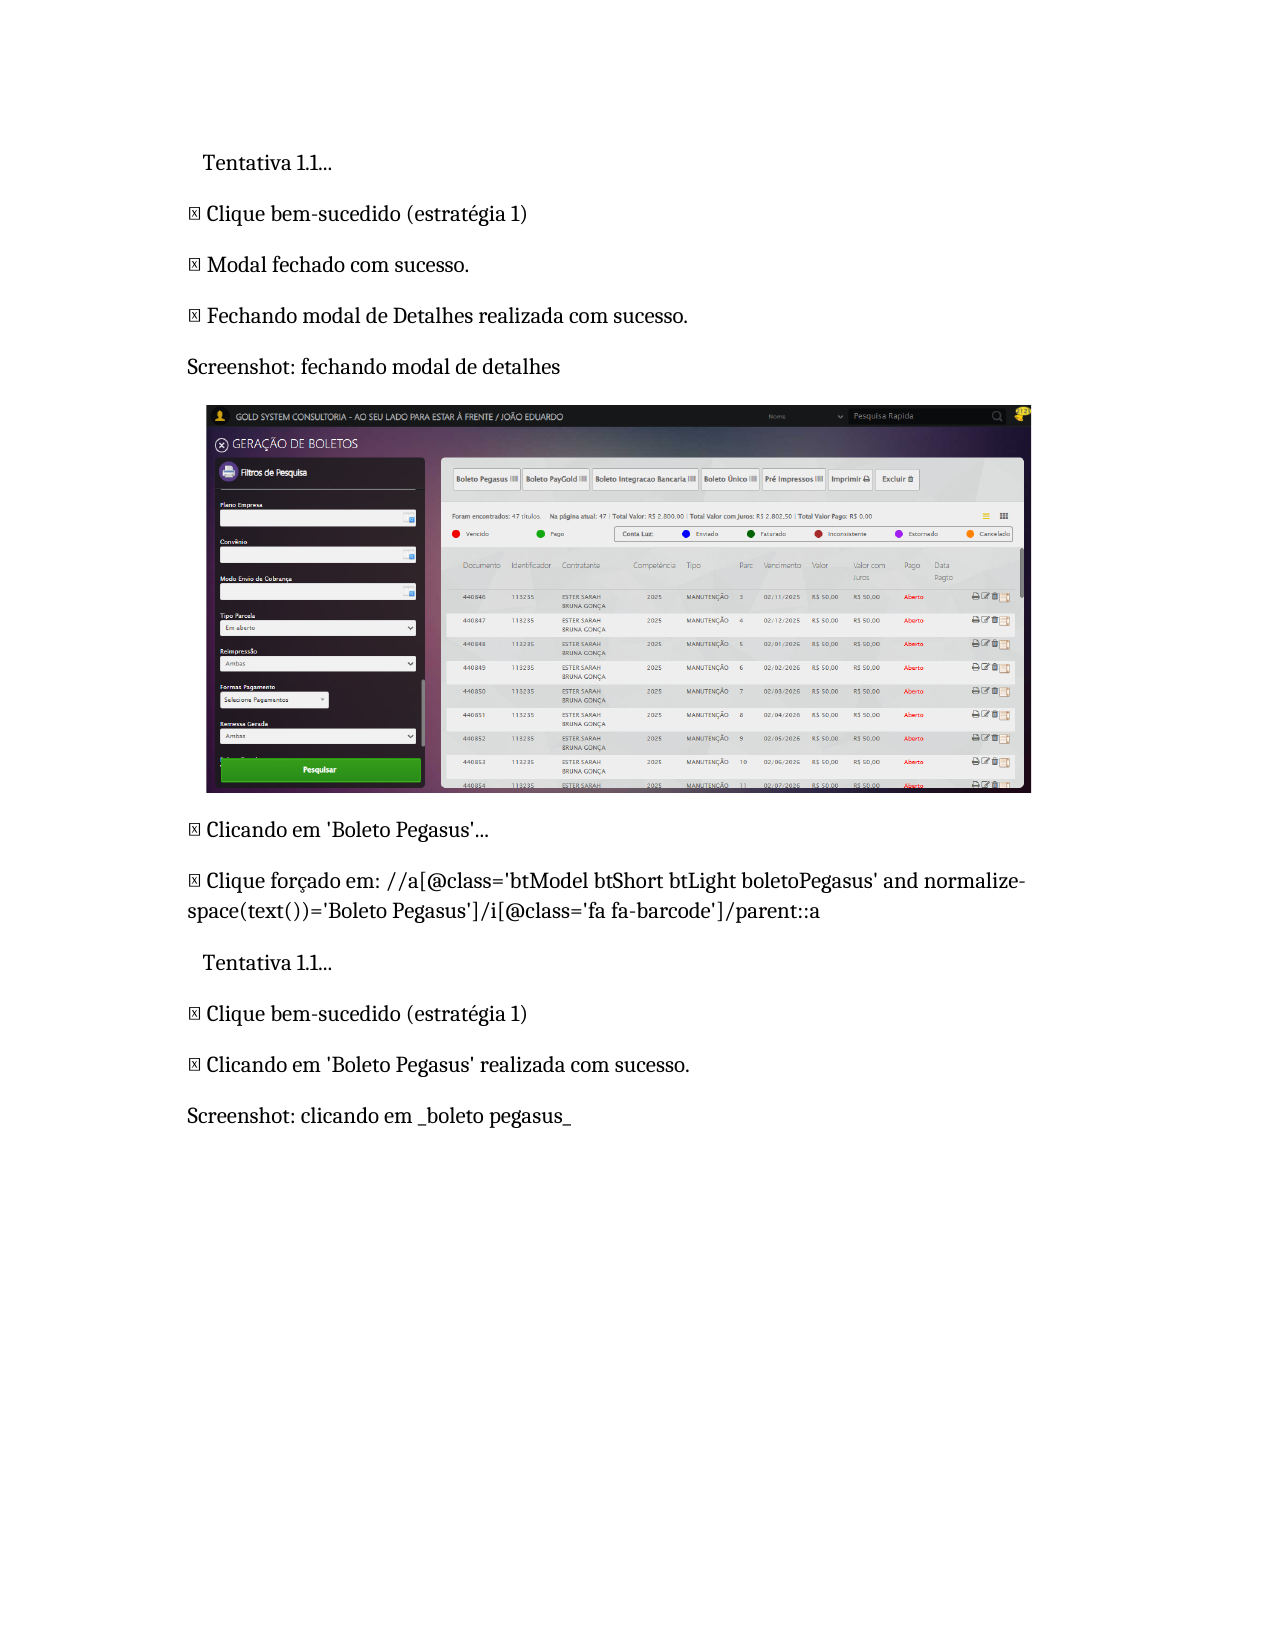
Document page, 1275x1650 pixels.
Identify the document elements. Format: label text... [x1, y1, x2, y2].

text Screenshot: fechando modal de detalhes [187, 354, 1087, 381]
picture [206, 405, 1032, 793]
text ✅ Clicando em 'Boleto Pegasus' realizada com sucesso. [187, 1051, 1087, 1078]
text ✅ Modal fechado com sucesso. [187, 252, 1087, 278]
text 🎯 Clique forçado em: //a[@class='btModel btShort btLight boletoPegasus' and normalize-space(text())='Boleto Pegasus']/i[@class='fa fa-barcode']/parent::a [187, 868, 1087, 924]
text Tentativa 1.1... [187, 150, 1087, 176]
text ✅ Fechando modal de Detalhes realizada com sucesso. [187, 303, 1087, 329]
text 🔄 Clicando em 'Boleto Pegasus'... [187, 817, 1087, 843]
text ✅ Clique bem-sucedido (estratégia 1) [187, 1000, 1087, 1027]
text ✅ Clique bem-sucedido (estratégia 1) [187, 201, 1087, 227]
text Screenshot: clicando em _boleto pegasus_ [187, 1102, 1087, 1129]
text Tentativa 1.1... [187, 949, 1087, 976]
